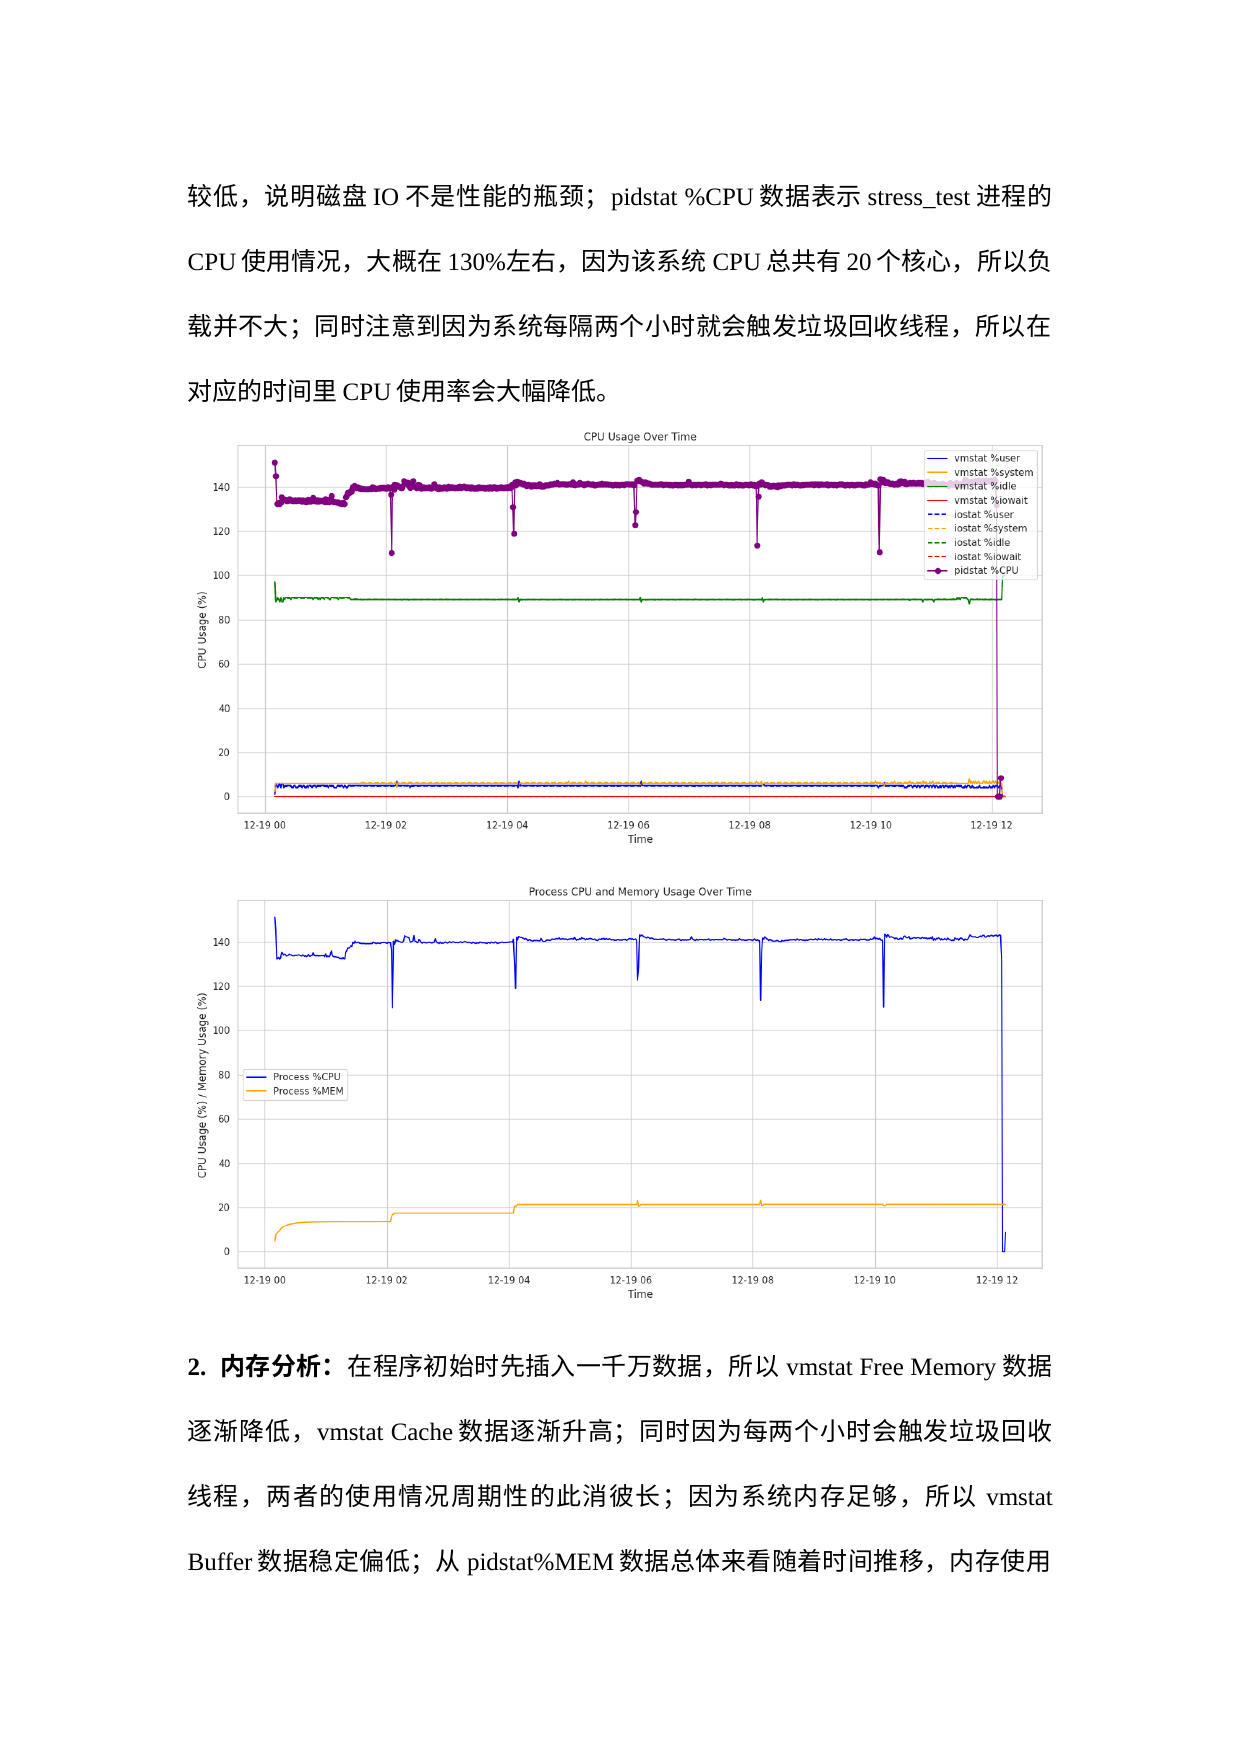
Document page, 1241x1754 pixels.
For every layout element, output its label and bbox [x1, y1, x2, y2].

picture [187, 877, 1053, 1310]
picture [187, 422, 1053, 855]
list [187, 1332, 1053, 1592]
list [187, 162, 1053, 422]
